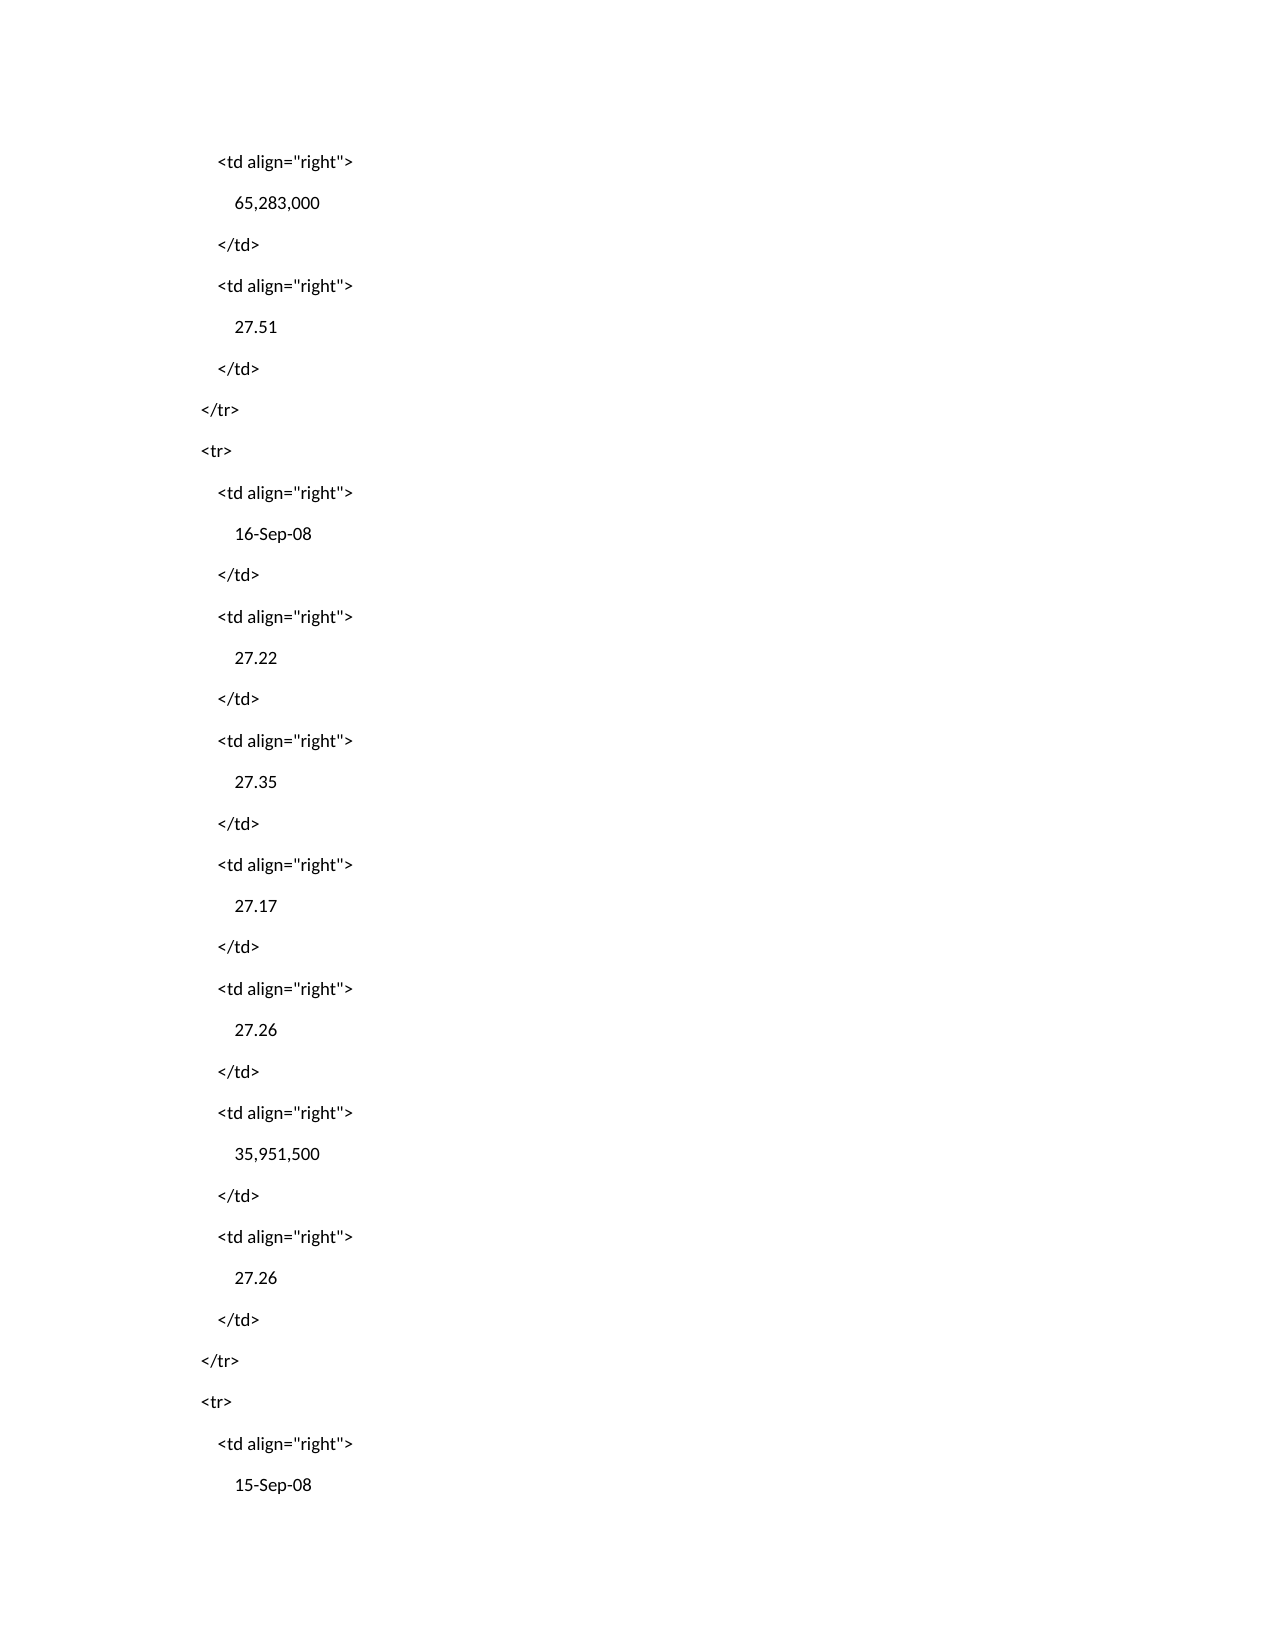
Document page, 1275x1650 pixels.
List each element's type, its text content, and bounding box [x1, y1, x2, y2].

text </tr> [150, 398, 1125, 421]
text 35,951,500 [150, 1142, 1125, 1165]
text </td> [150, 1308, 1125, 1331]
text <td align="right"> [150, 1225, 1125, 1248]
text <td align="right"> [150, 977, 1125, 1000]
text </td> [150, 812, 1125, 834]
text <td align="right"> [150, 605, 1125, 628]
text </tr> [150, 1349, 1125, 1372]
text <tr> [150, 439, 1125, 462]
text 15-Sep-08 [150, 1473, 1125, 1496]
text 27.51 [150, 315, 1125, 338]
text </td> [150, 688, 1125, 711]
text </td> [150, 563, 1125, 586]
text 65,283,000 [150, 191, 1125, 214]
text <td align="right"> [150, 274, 1125, 297]
text 27.26 [150, 1267, 1125, 1289]
text 16-Sep-08 [150, 522, 1125, 545]
text <tr> [150, 1391, 1125, 1413]
text <td align="right"> [150, 1432, 1125, 1455]
text <td align="right"> [150, 1101, 1125, 1124]
text </td> [150, 1060, 1125, 1083]
text <td align="right"> [150, 150, 1125, 173]
text <td align="right"> [150, 481, 1125, 504]
text </td> [150, 936, 1125, 959]
text 27.35 [150, 770, 1125, 793]
text <td align="right"> [150, 853, 1125, 876]
text </td> [150, 233, 1125, 256]
text <td align="right"> [150, 729, 1125, 752]
text 27.22 [150, 646, 1125, 669]
text </td> [150, 357, 1125, 380]
text 27.17 [150, 894, 1125, 917]
text </td> [150, 1184, 1125, 1207]
text 27.26 [150, 1018, 1125, 1041]
